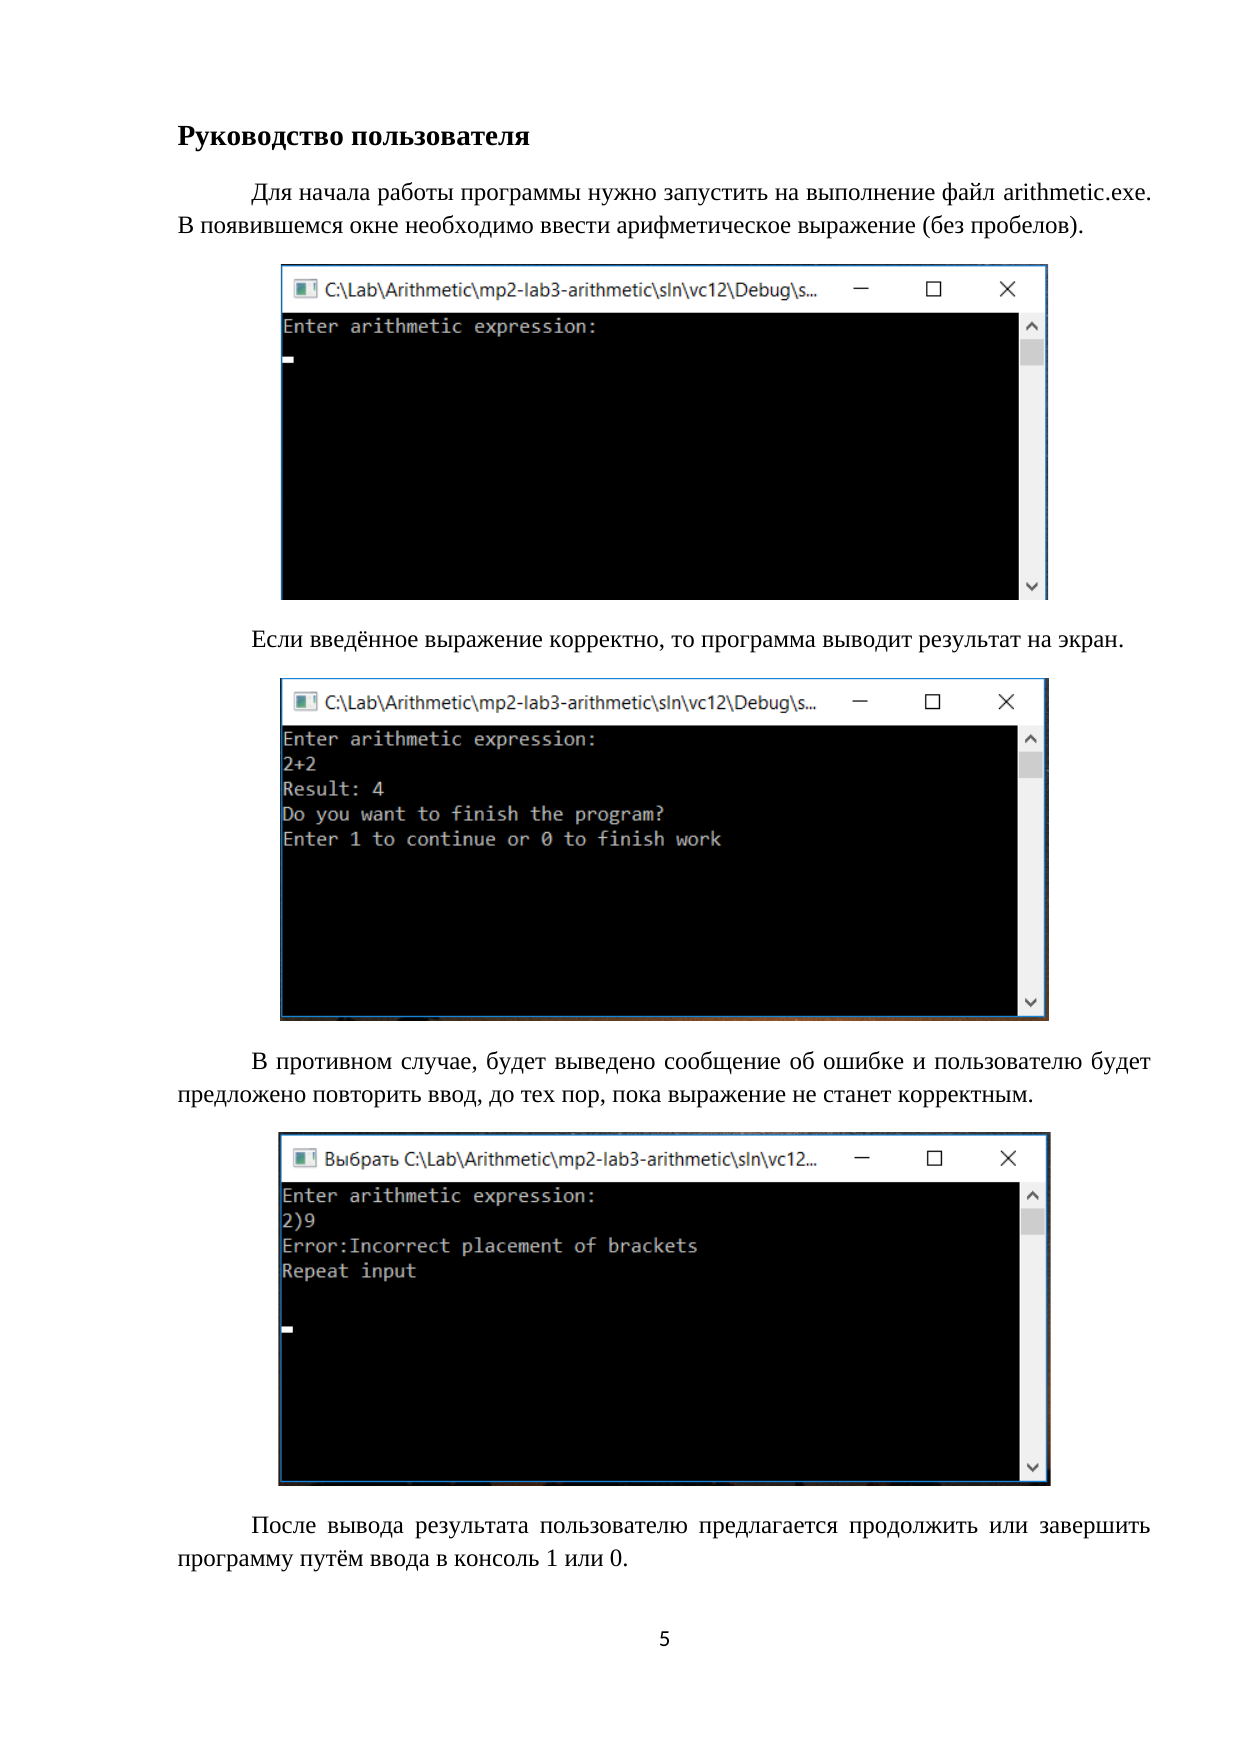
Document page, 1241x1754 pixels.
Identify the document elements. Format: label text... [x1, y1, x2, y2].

text После вывода результата пользователю предлагается продолжить или завершить программу путём ввода в консоль 1 или 0. [177, 1510, 1152, 1572]
picture [280, 264, 1049, 600]
picture [278, 1132, 1051, 1486]
text Руководство пользователя [177, 118, 1152, 152]
text Для начала работы программы нужно запустить на выполнение файл arithmetic.exe. В появившемся окне необходимо ввести арифметическое выражение (без пробелов). [177, 177, 1152, 239]
picture [280, 678, 1049, 1021]
text В противном случае, будет выведено сообщение об ошибке и пользователю будет предложено повторить ввод, до тех пор, пока выражение не станет корректным. [177, 1046, 1152, 1107]
text Если введённое выражение корректно, то программа выводит результат на экран. [177, 624, 1152, 653]
